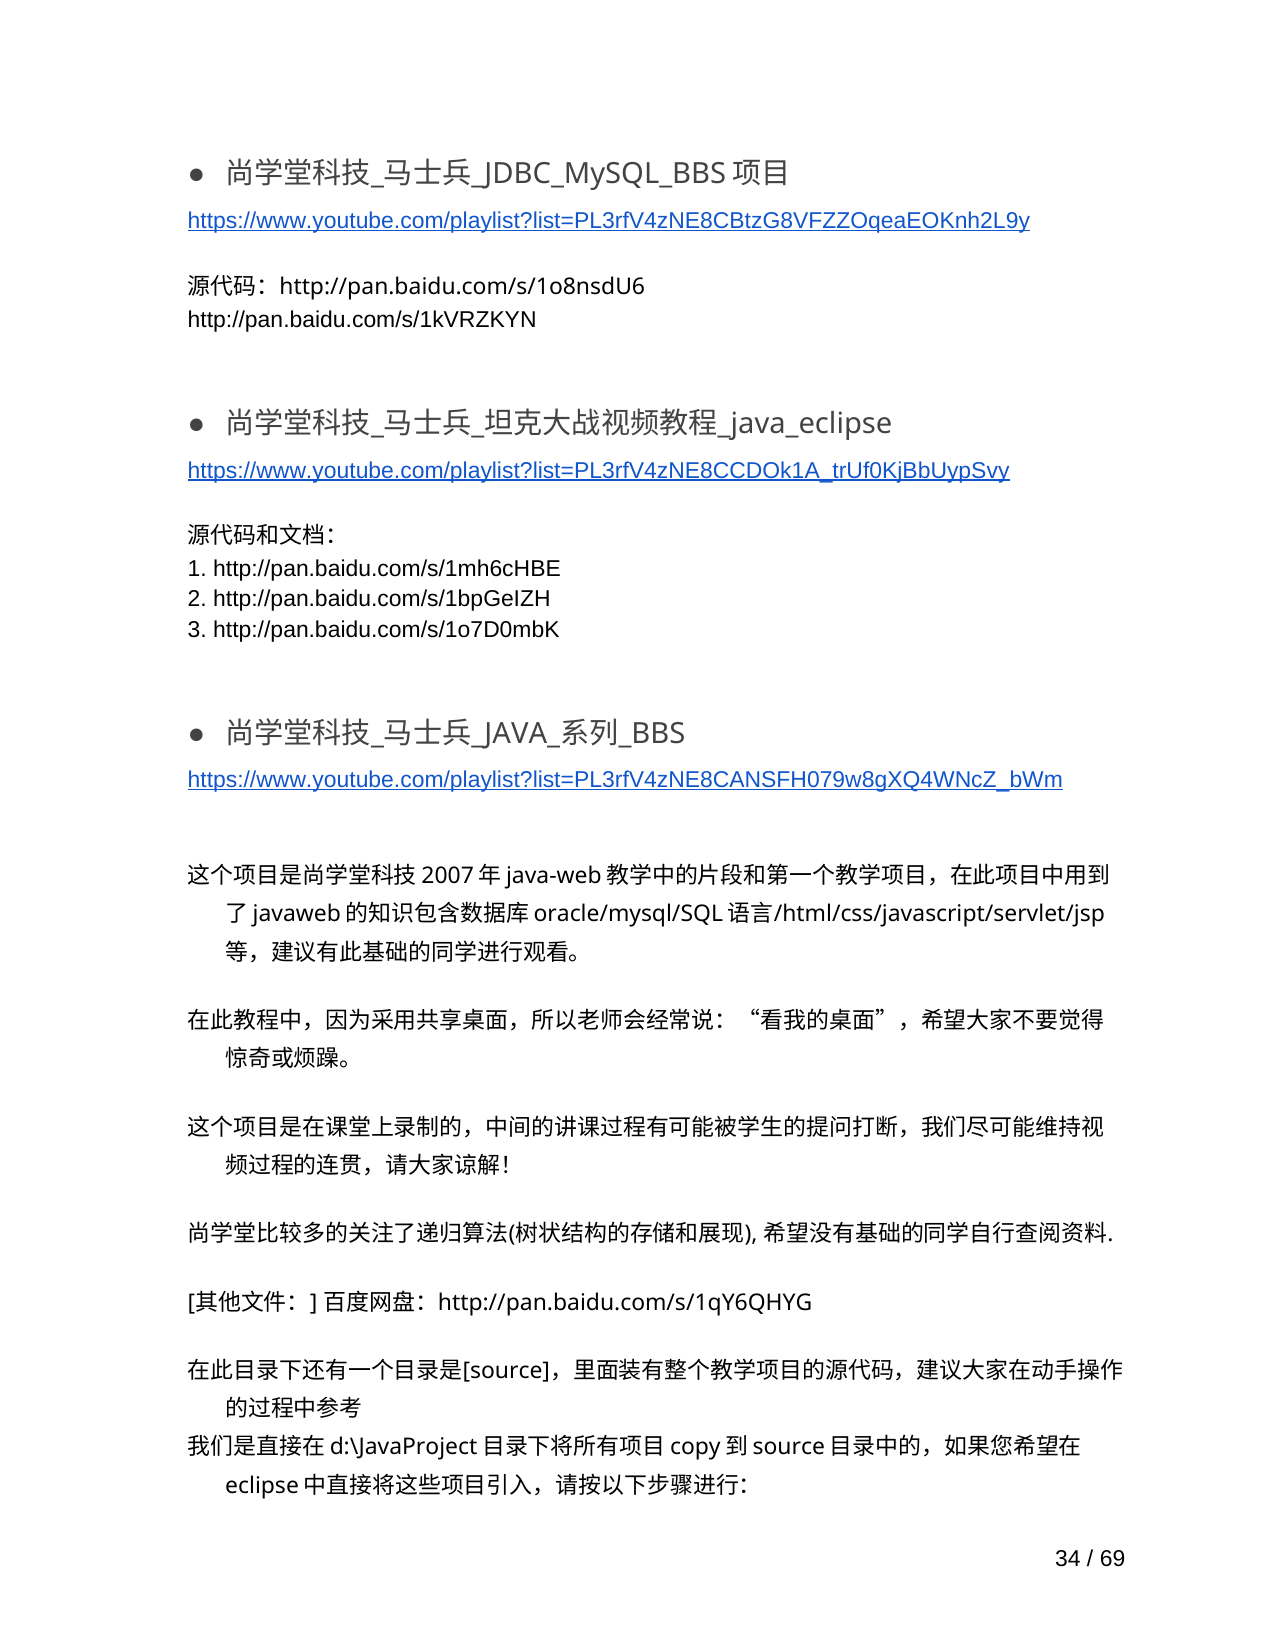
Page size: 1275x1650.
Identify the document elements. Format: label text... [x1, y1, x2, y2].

text 源代码和文档： [187, 517, 1125, 550]
text 尚学堂比较多的关注了递归算法(树状结构的存储和展现), 希望没有基础的同学自行查阅资料. [187, 1215, 1125, 1248]
text 我们是直接在d:\JavaProject目录下将所有项目copy到source目录中的，如果您希望在eclipse中直接将这些项目引入，请按以下步骤进行： [187, 1428, 1125, 1500]
text [其他文件：] 百度网盘：http://pan.baidu.com/s/1qY6QHYG [187, 1283, 1125, 1317]
text https://www.youtube.com/playlist?list=PL3rfV4zNE8CBtzG8VFZZOqeaEOKnh2L9y [187, 207, 1125, 233]
text 在此目录下还有一个目录是[source]，里面装有整个教学项目的源代码，建议大家在动手操作的过程中参考 [187, 1352, 1125, 1423]
subtitle 尚学堂科技_马士兵_JAVA_系列_BBS [187, 709, 1125, 752]
text https://www.youtube.com/playlist?list=PL3rfV4zNE8CCDOk1A_trUf0KjBbUypSvy [187, 457, 1125, 483]
text 这个项目是在课堂上录制的，中间的讲课过程有可能被学生的提问打断，我们尽可能维持视频过程的连贯，请大家谅解！ [187, 1108, 1125, 1180]
text 1. http://pan.baidu.com/s/1mh6cHBE [187, 555, 1125, 582]
subtitle 尚学堂科技_马士兵_坦克大战视频教程_java_eclipse [187, 399, 1125, 442]
text https://www.youtube.com/playlist?list=PL3rfV4zNE8CANSFH079w8gXQ4WNcZ_bWm [187, 766, 1125, 793]
text http://pan.baidu.com/s/1kVRZKYN [187, 306, 1125, 332]
text 2. http://pan.baidu.com/s/1bpGeIZH [187, 585, 1125, 612]
text 这个项目是尚学堂科技2007年java-web教学中的片段和第一个教学项目，在此项目中用到了javaweb的知识包含数据库oracle/mysql/SQL语言/html/css/javascript/servlet/jsp等，建议有此基础的同学进行观看。 [187, 857, 1125, 967]
text 3. http://pan.baidu.com/s/1o7D0mbK [187, 616, 1125, 642]
text 在此教程中，因为采用共享桌面，所以老师会经常说：“看我的桌面”，希望大家不要觉得惊奇或烦躁。 [187, 1002, 1125, 1073]
text 源代码：http://pan.baidu.com/s/1o8nsdU6 [187, 267, 1125, 301]
subtitle 尚学堂科技_马士兵_JDBC_MySQL_BBS项目 [187, 150, 1125, 192]
